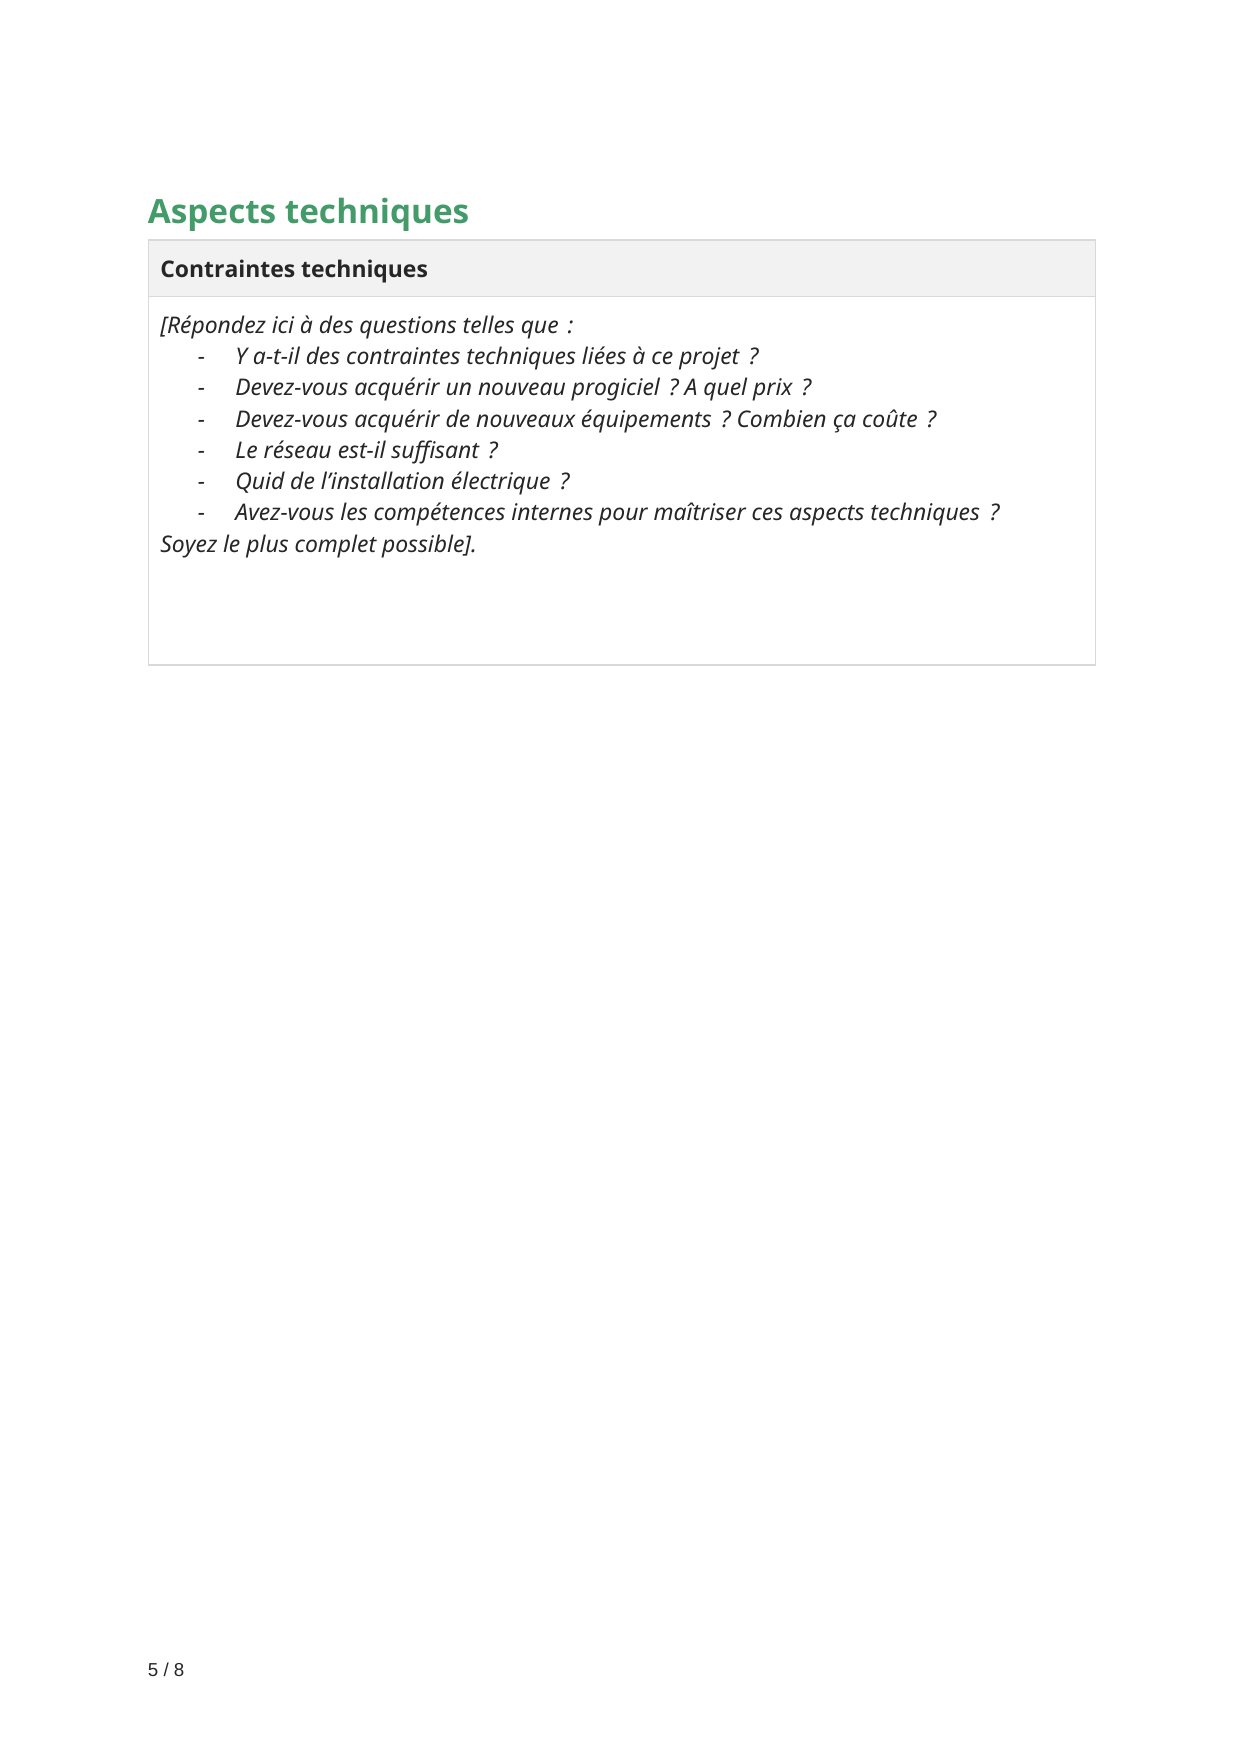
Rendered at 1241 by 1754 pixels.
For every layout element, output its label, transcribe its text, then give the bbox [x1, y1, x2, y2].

subtitle Aspects techniques [148, 187, 1108, 233]
table_cell [Répondez ici à des questions telles que : Y a-t-il des contraintes techniques liées à ce projet ? Devez-vous acquérir un nouveau progiciel ? A quel prix ? Devez-vous acquérir de nouveaux équipements ? Combien ça coûte ? Le réseau est-il suffisant ? Quid de l’installation électrique ? Avez-vous les compétences internes pour maîtriser ces aspects techniques ? Soyez le plus complet possible]. [149, 297, 1095, 664]
table_header Contraintes techniques [149, 241, 1095, 296]
